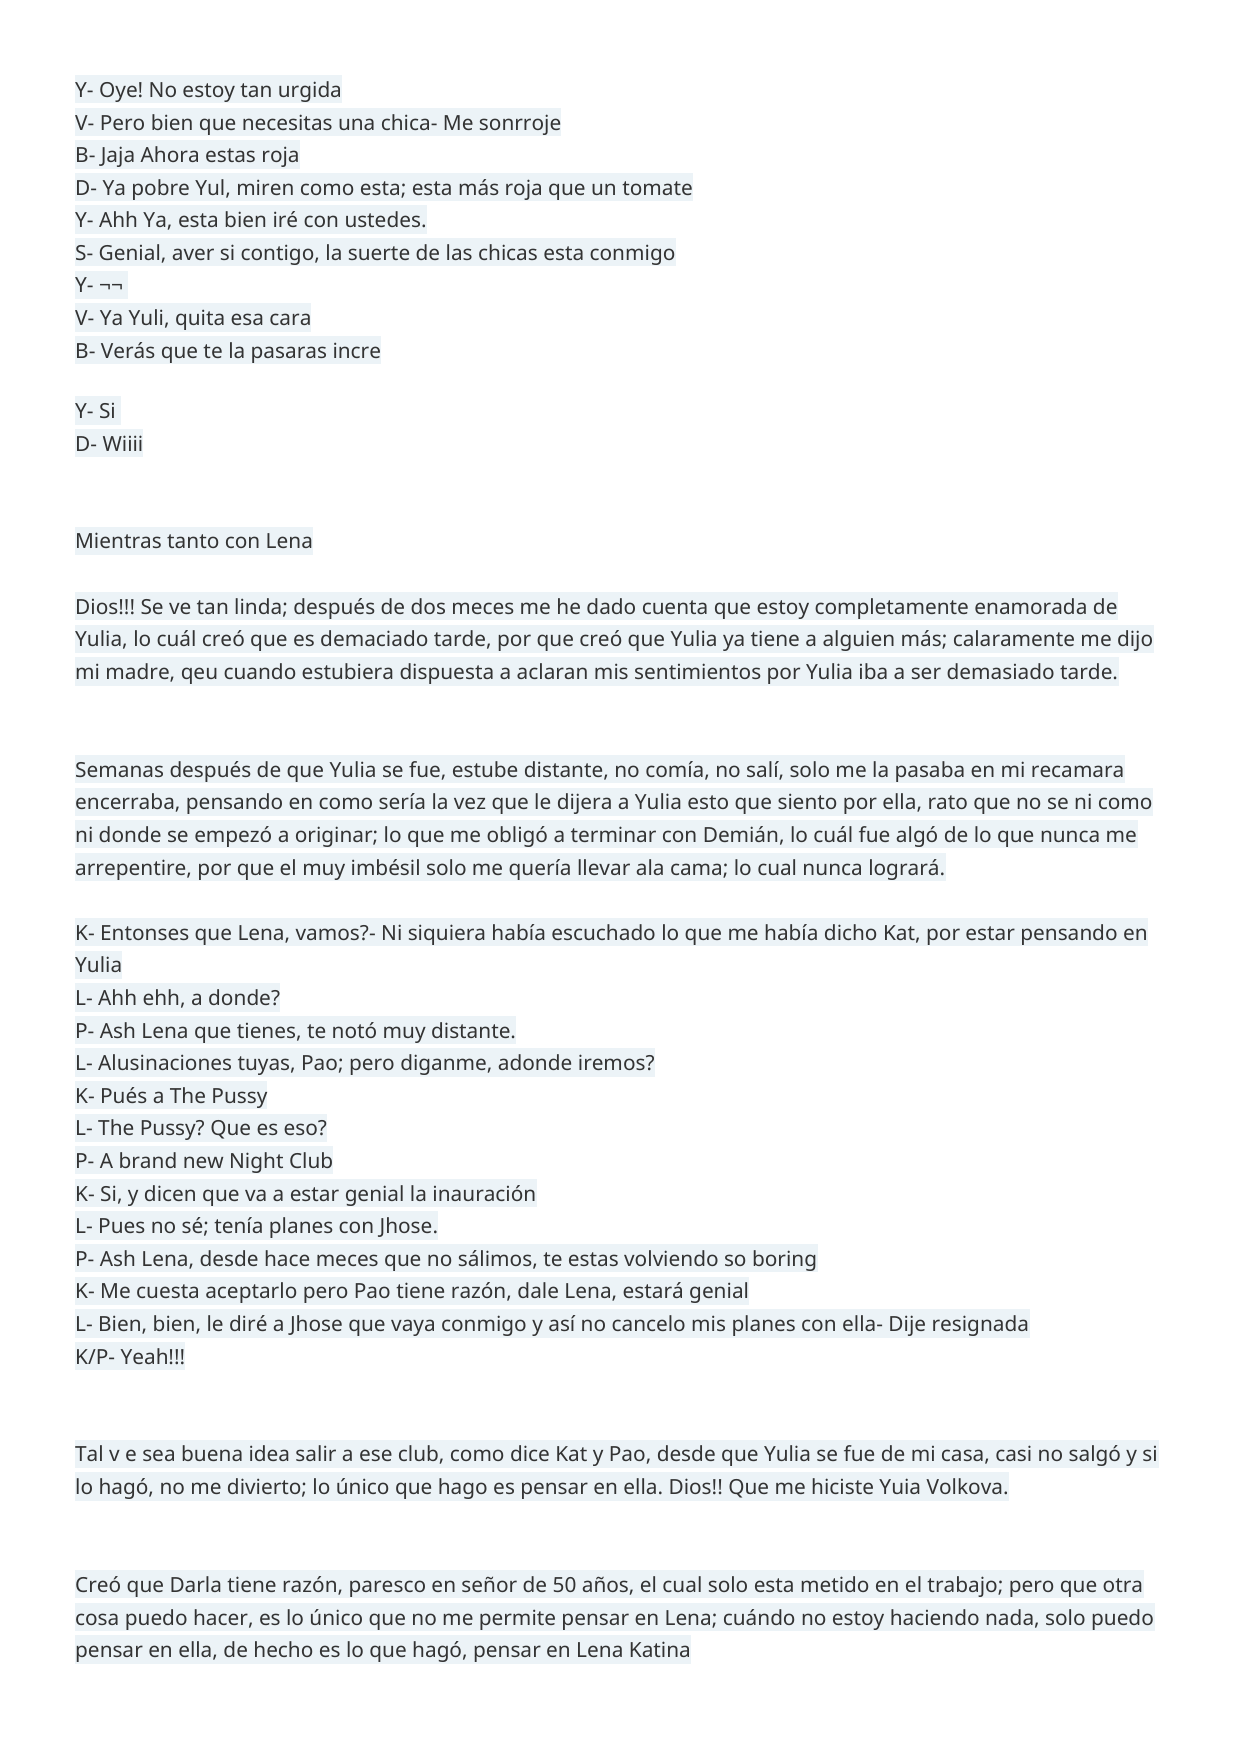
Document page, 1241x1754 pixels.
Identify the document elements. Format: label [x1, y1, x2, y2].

text [75, 75, 1165, 1664]
